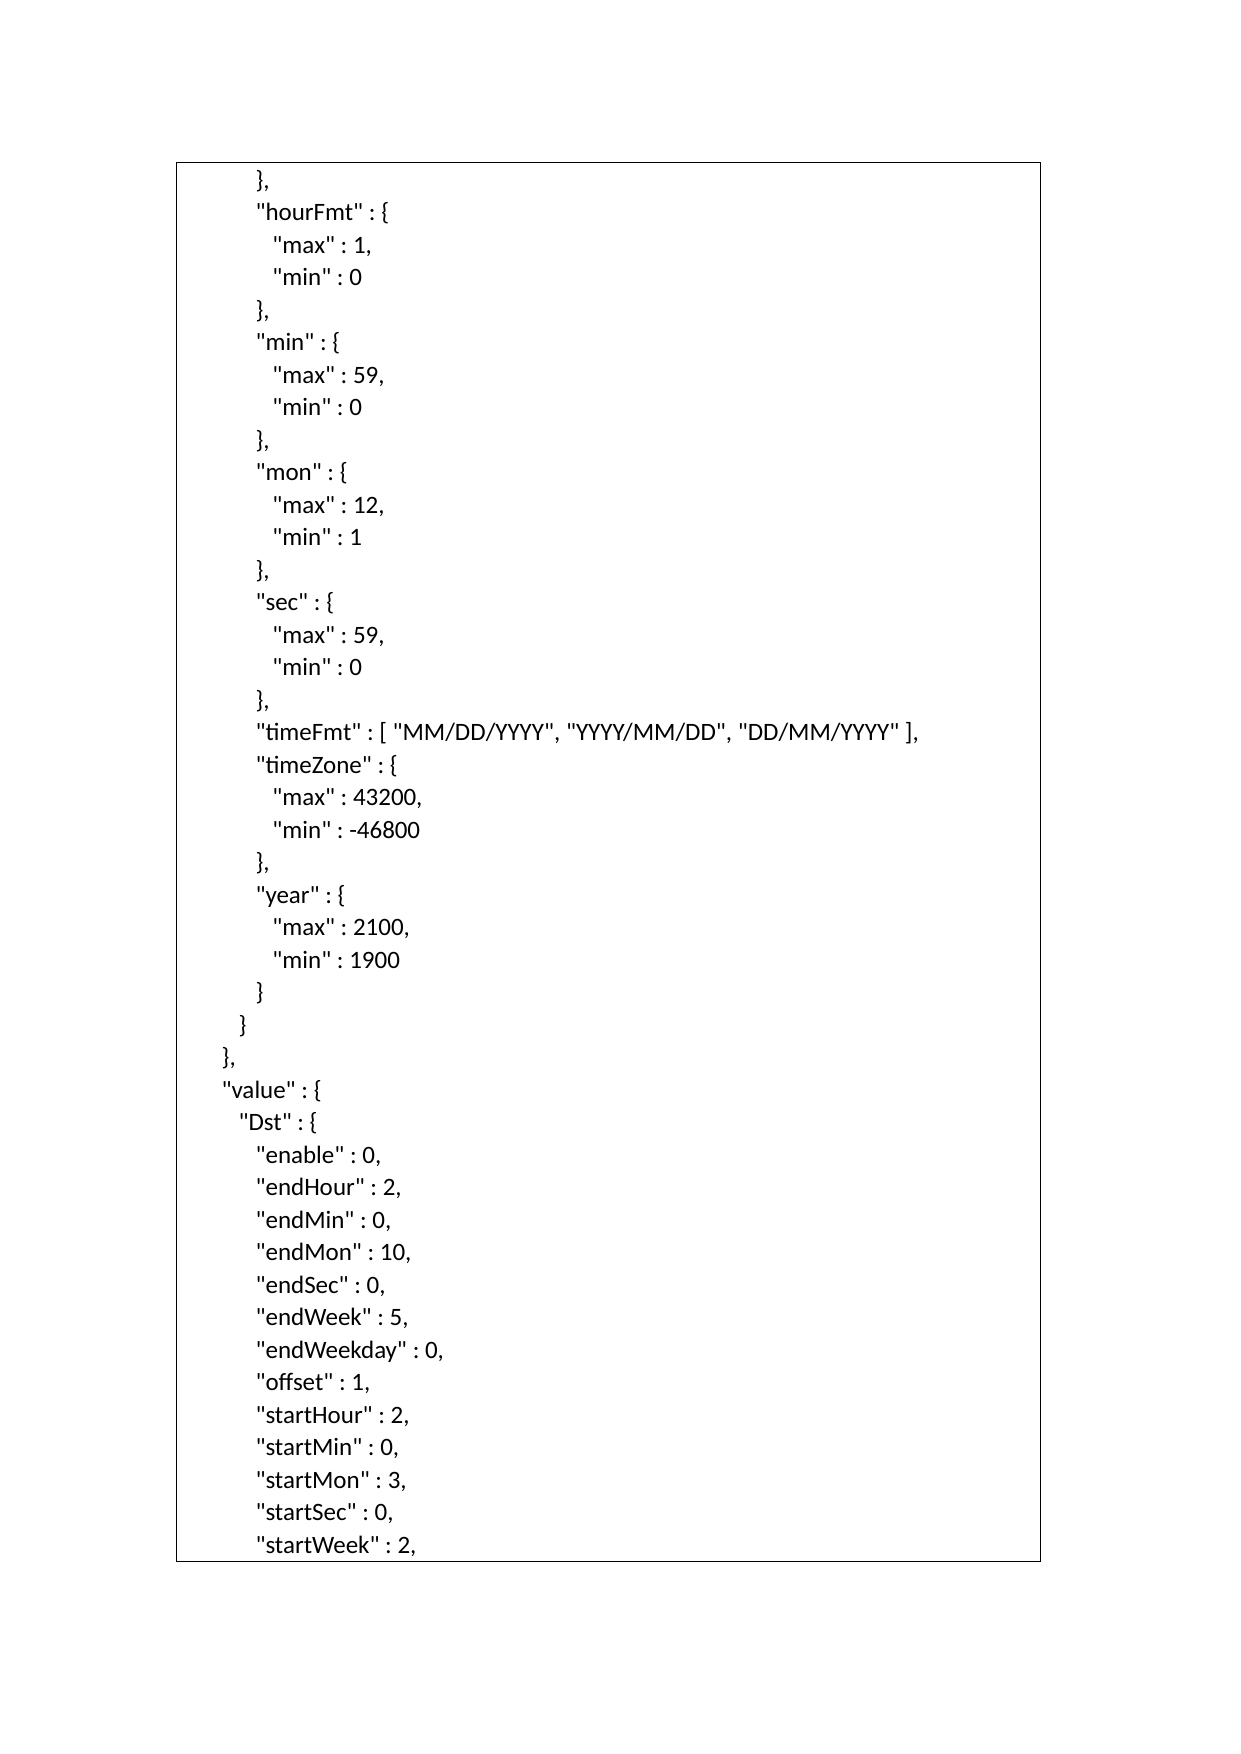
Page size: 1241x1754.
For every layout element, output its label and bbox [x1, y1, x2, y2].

table_cell [177, 163, 1040, 1561]
